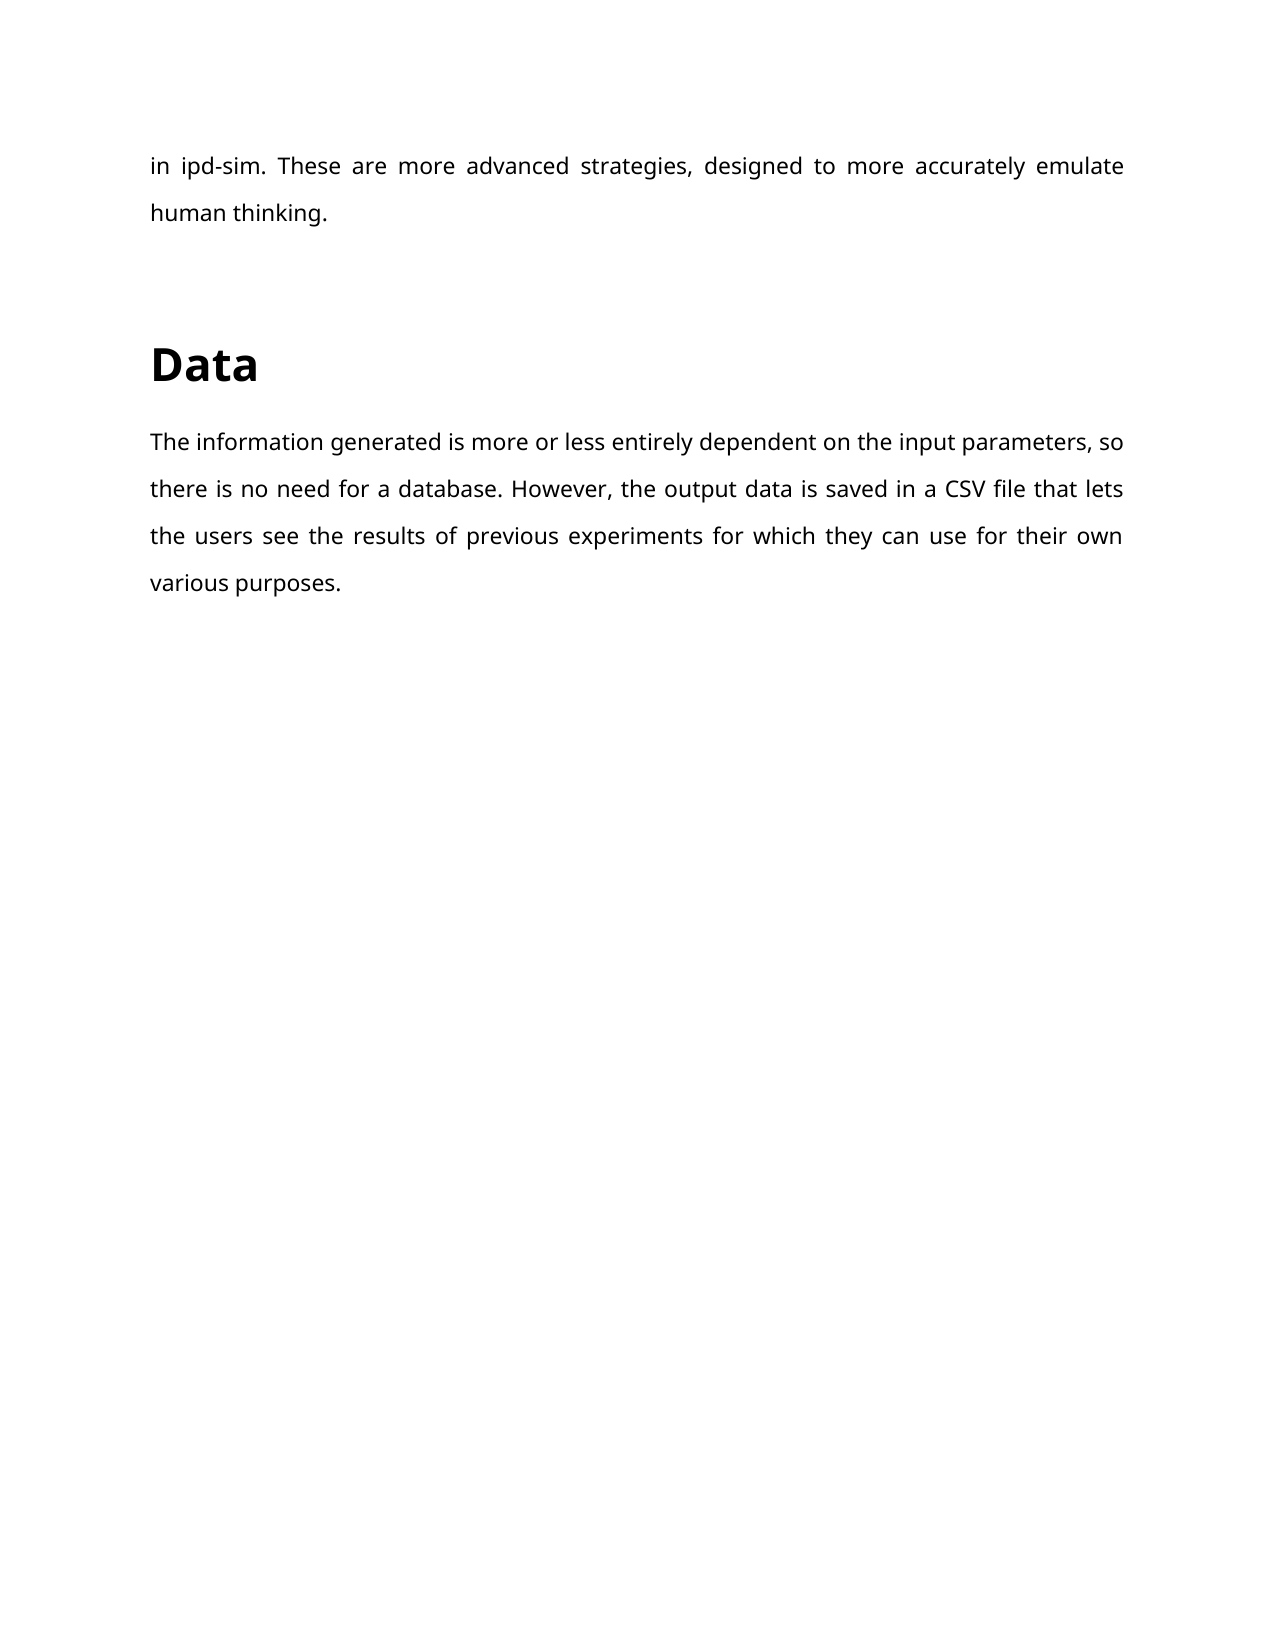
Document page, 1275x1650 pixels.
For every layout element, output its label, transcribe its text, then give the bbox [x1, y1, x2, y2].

text The information generated is more or less entirely dependent on the input parameters, so there is no need for a database. However, the output data is saved in a CSV file that lets the users see the results of previous experiments for which they can use for their own various purposes.https://axelrod.readthedocs.io/en/stable/ [150, 426, 1125, 598]
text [150, 150, 1125, 228]
subtitle Data [150, 332, 1125, 395]
